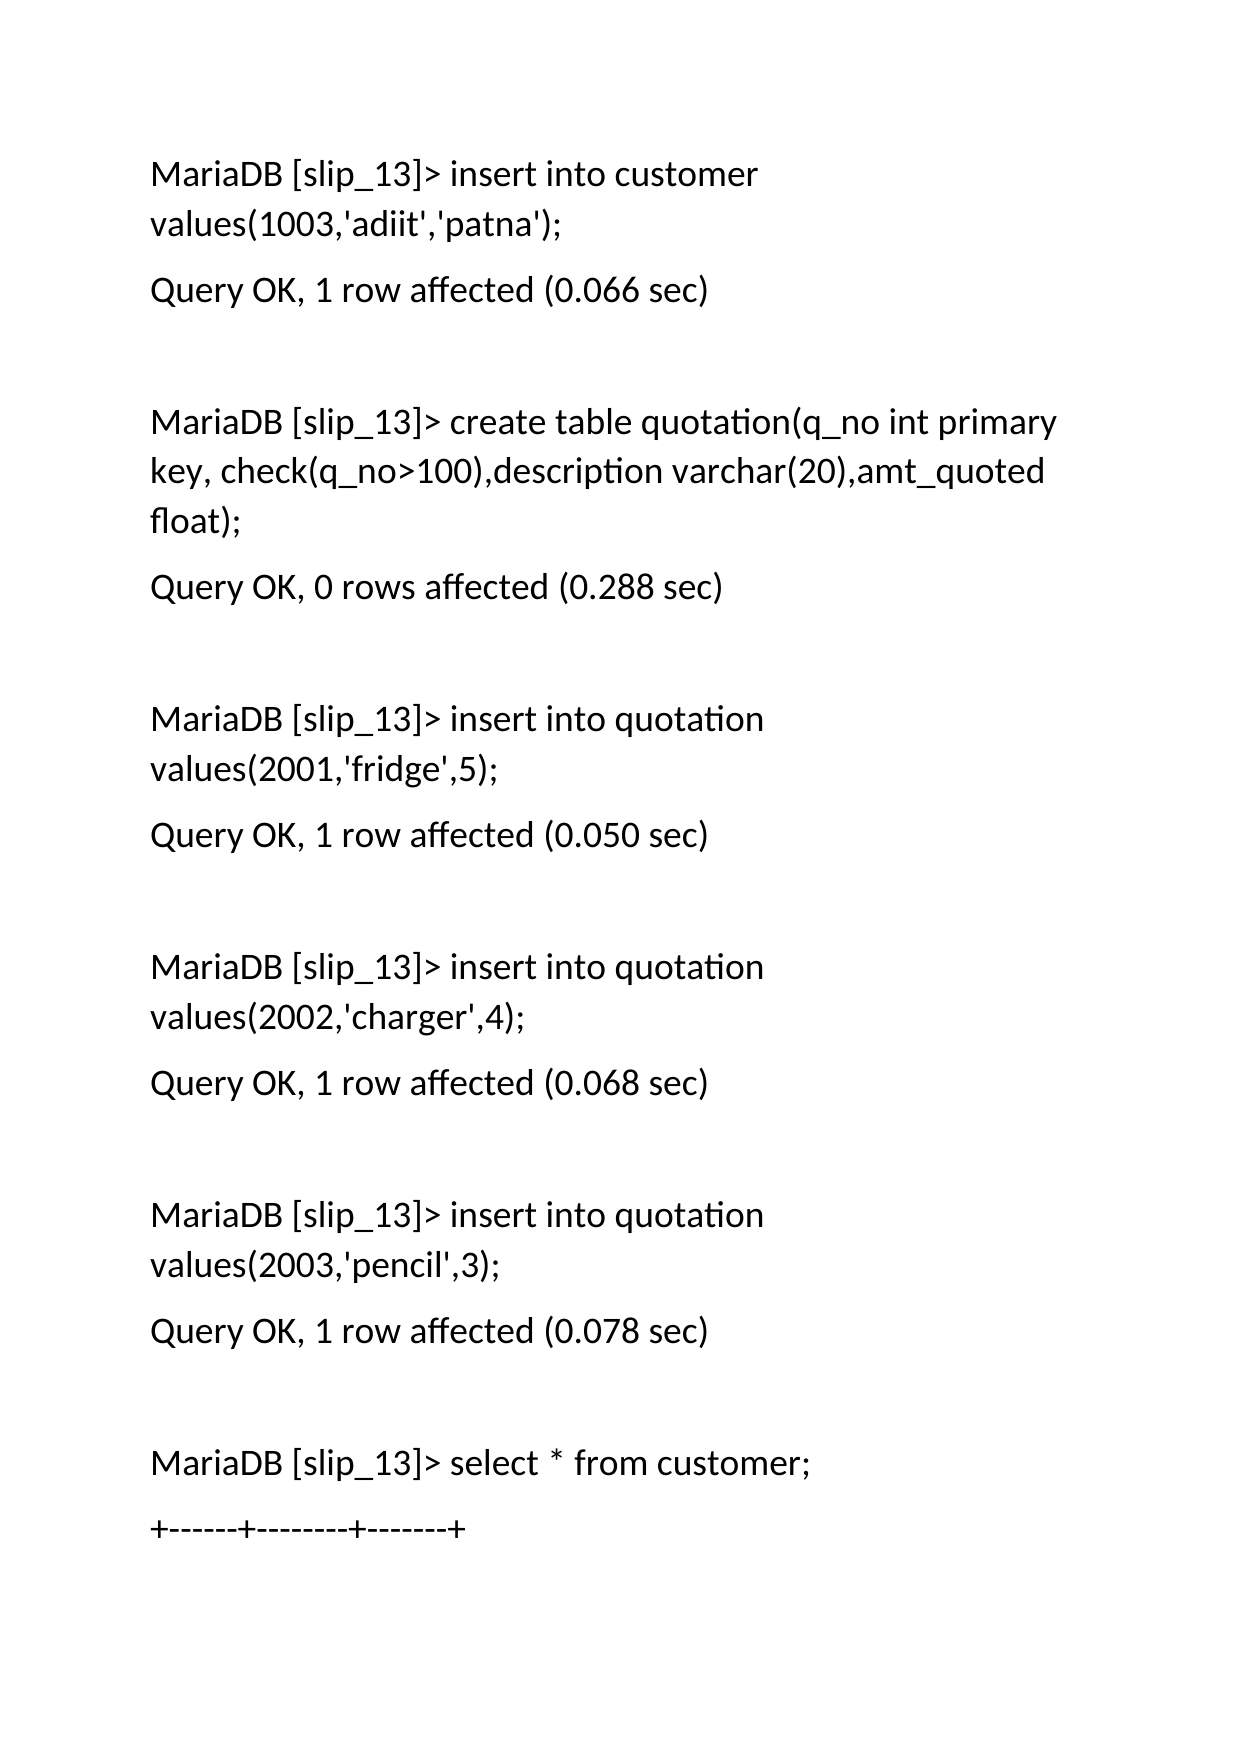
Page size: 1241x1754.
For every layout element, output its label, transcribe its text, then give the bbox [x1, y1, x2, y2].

text Query OK, 1 row affected (0.068 sec) [150, 1059, 1090, 1105]
text Query OK, 0 rows affected (0.288 sec) [150, 563, 1090, 609]
text MariaDB [slip_13]> insert into quotation values(2003,'pencil',3); [150, 1191, 1090, 1286]
text MariaDB [slip_13]> insert into quotation values(2001,'fridge',5); [150, 695, 1090, 791]
text Query OK, 1 row affected (0.050 sec) [150, 811, 1090, 857]
text MariaDB [slip_13]> insert into customer values(1003,'adiit','patna'); [150, 150, 1090, 245]
text +------+--------+-------+ [150, 1505, 1090, 1551]
text Query OK, 1 row affected (0.066 sec) [150, 266, 1090, 311]
text Query OK, 1 row affected (0.078 sec) [150, 1307, 1090, 1353]
text MariaDB [slip_13]> select * from customer; [150, 1439, 1090, 1485]
text MariaDB [slip_13]> create table quotation(q_no int primary key, check(q_no>100),description varchar(20),amt_quoted float); [150, 398, 1090, 543]
text MariaDB [slip_13]> insert into quotation values(2002,'charger',4); [150, 943, 1090, 1038]
